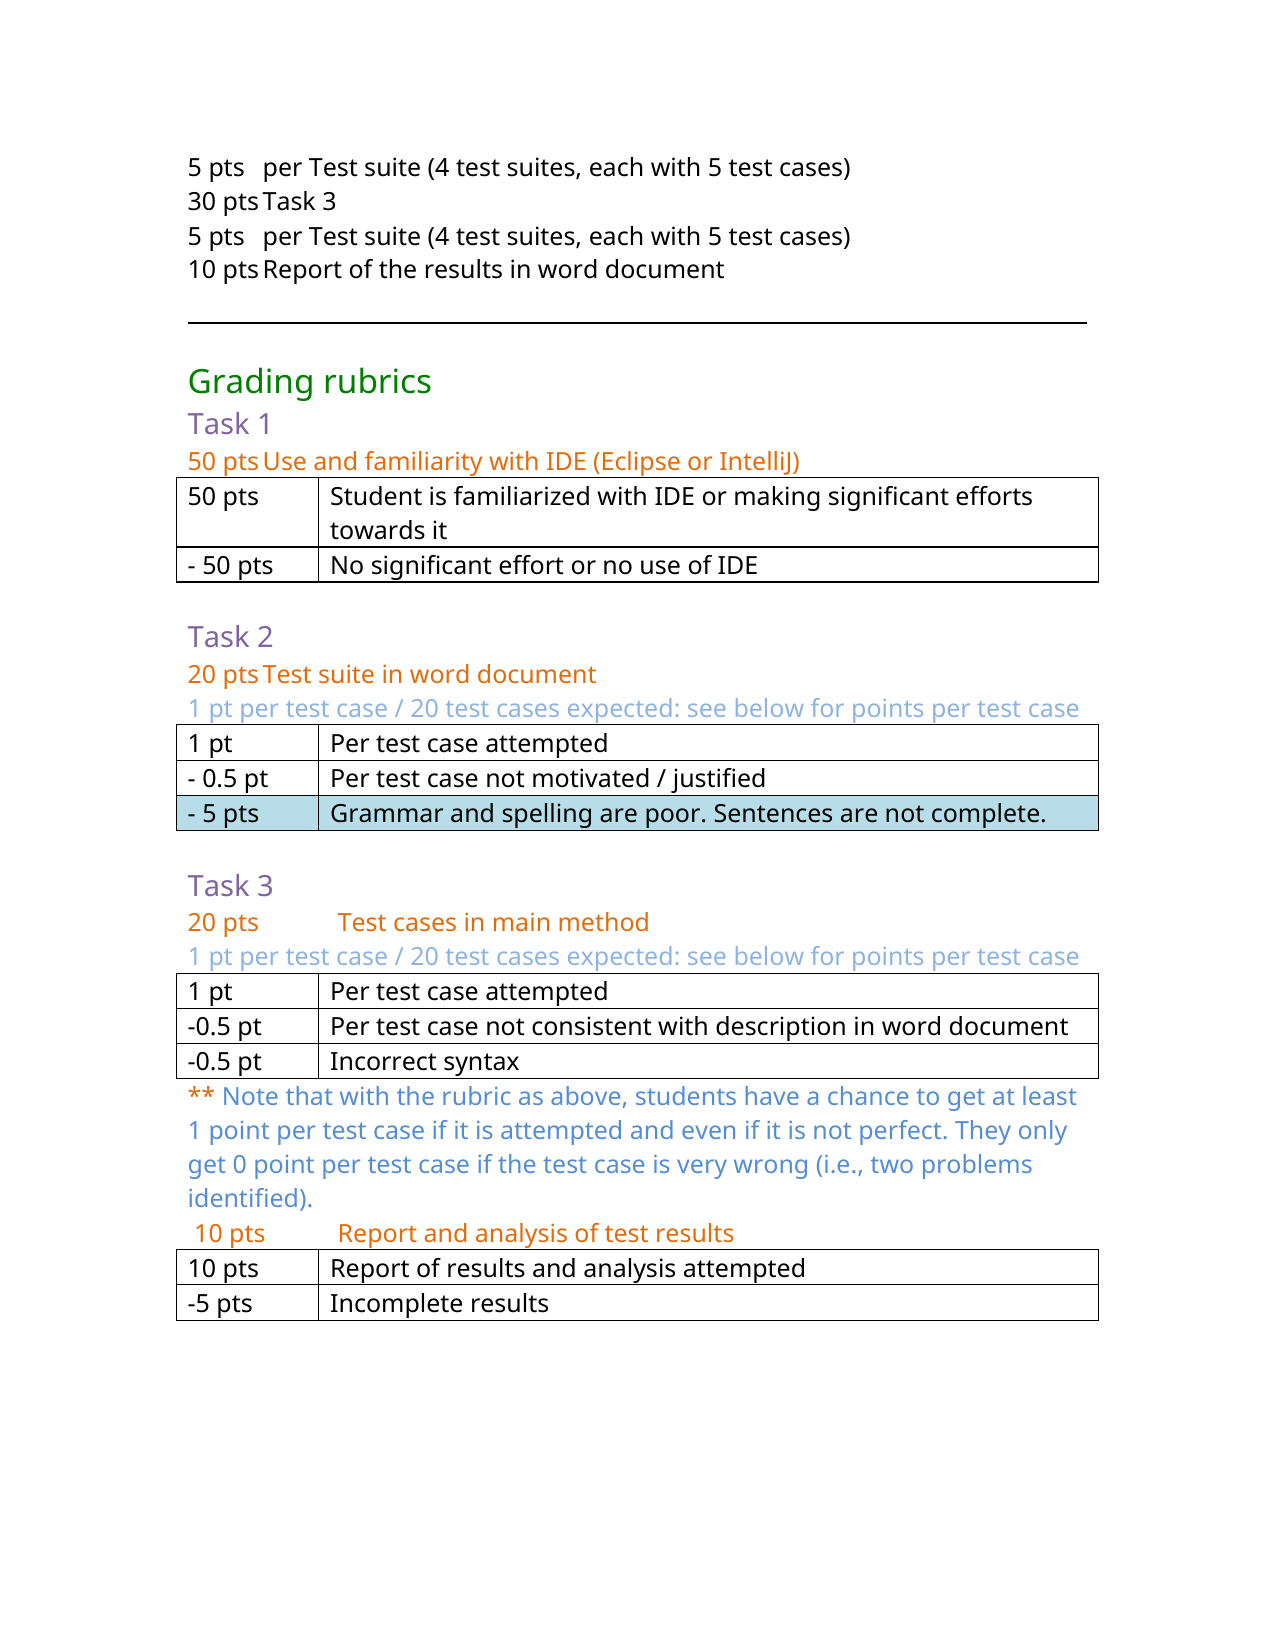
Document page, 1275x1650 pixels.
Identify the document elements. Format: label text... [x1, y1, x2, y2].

table_cell - 5 pts [177, 796, 318, 830]
text ** Note that with the rubric as above, students have a chance to get at least 1 point per test case if it is attempted and even if it is not perfect. They only get 0 point per test case if the test case is very wrong (i.e., two problems identified). [187, 1079, 1087, 1215]
text 10 pts Report of the results in word document [187, 252, 1087, 286]
table_header 1 pt [177, 974, 318, 1008]
table_cell - 50 pts [177, 548, 318, 581]
table_cell Per test case not consistent with description in word document [319, 1009, 1098, 1043]
table_header 10 pts [177, 1250, 318, 1284]
text 20 pts Test suite in word document [187, 656, 1087, 690]
table_cell Incomplete results [319, 1285, 1098, 1319]
text Task 3 [187, 865, 1087, 904]
table_cell Grammar and spelling are poor. Sentences are not complete. [319, 796, 1098, 830]
table_cell Per test case not motivated / justified [319, 761, 1098, 794]
text Grading rubrics [187, 358, 1087, 403]
table_cell - 0.5 pt [177, 761, 318, 794]
text 1 pt per test case / 20 test cases expected: see below for points per test case [187, 938, 1087, 973]
text Task 2 [187, 617, 1087, 656]
table_header Per test case attempted [319, 725, 1098, 759]
table_header 50 pts [177, 478, 318, 546]
text 20 pts Test cases in main method [187, 904, 1087, 938]
text Task 1 [187, 403, 1087, 443]
table_header Per test case attempted [319, 974, 1098, 1008]
text 5 pts per Test suite (4 test suites, each with 5 test cases) [187, 218, 1087, 252]
table_header Student is familiarized with IDE or making significant efforts towards it [319, 478, 1098, 546]
text 30 pts Task 3 [187, 184, 1087, 218]
text 1 pt per test case / 20 test cases expected: see below for points per test case [187, 690, 1087, 724]
table_cell -0.5 pt [177, 1044, 318, 1078]
table_cell Incorrect syntax [319, 1044, 1098, 1078]
text 5 pts per Test suite (4 test suites, each with 5 test cases) [187, 150, 1087, 184]
text 50 pts Use and familiarity with IDE (Eclipse or IntelliJ) [187, 443, 1087, 477]
text 10 pts Report and analysis of test results [187, 1215, 1087, 1249]
table_header Report of results and analysis attempted [319, 1250, 1098, 1284]
table_header 1 pt [177, 725, 318, 759]
table_cell No significant effort or no use of IDE [319, 548, 1098, 581]
table_cell -5 pts [177, 1285, 318, 1319]
table_cell -0.5 pt [177, 1009, 318, 1043]
